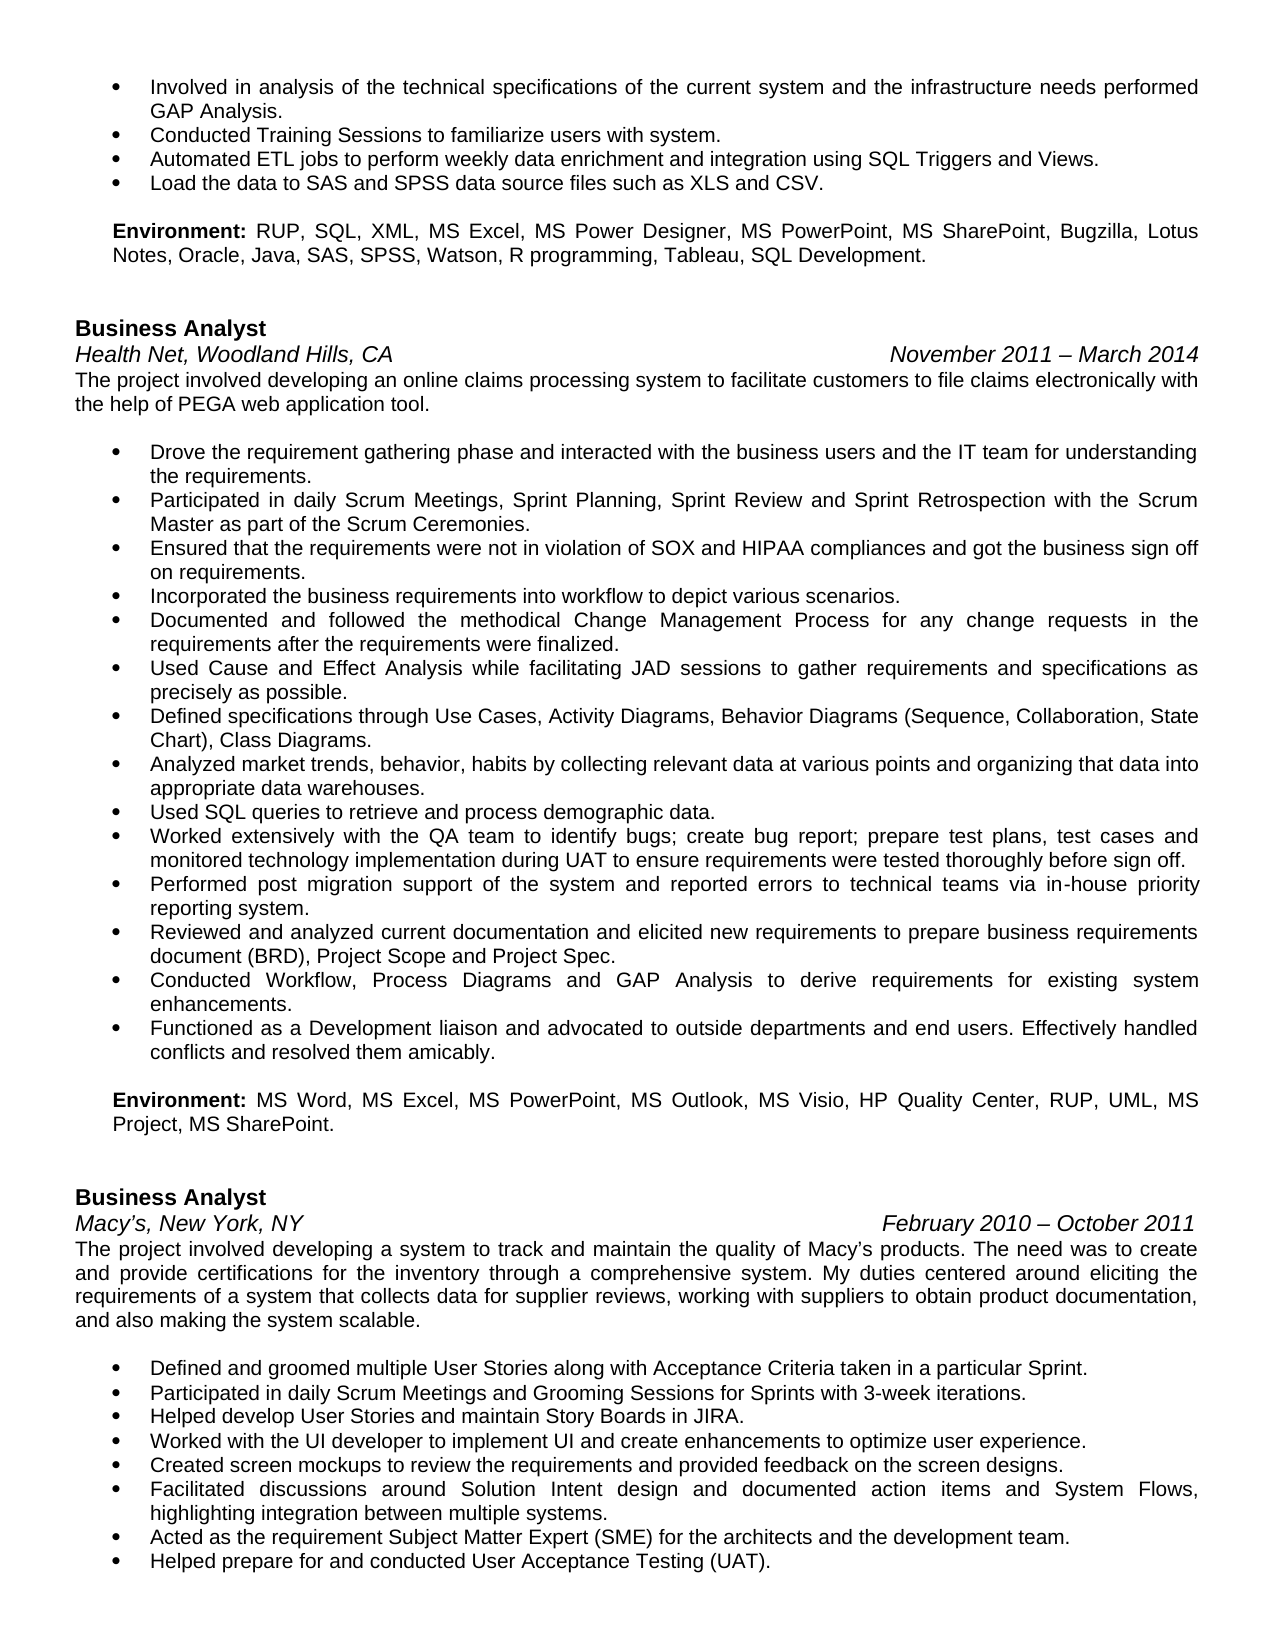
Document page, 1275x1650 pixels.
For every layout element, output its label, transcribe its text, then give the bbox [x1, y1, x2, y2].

list Reviewed and analyzed current documentation and elicited new requirements to prepare business requirements document (BRD), Project Scope and Project Spec. [112, 920, 1200, 968]
list Acted as the requirement Subject Matter Expert (SME) for the architects and the development team. [112, 1524, 1200, 1549]
text Environment: RUP, SQL, XML, MS Excel, MS Power Designer, MS PowerPoint, MS SharePoint, Bugzilla, Lotus Notes, Oracle, Java, SAS, SPSS, Watson, R programming, Tableau, SQL Development. [112, 219, 1200, 267]
list Worked extensively with the QA team to identify bugs; create bug report; prepare test plans, test cases and monitored technology implementation during UAT to ensure requirements were tested thoroughly before sign off. [112, 824, 1200, 872]
list Participated in daily Scrum Meetings, Sprint Planning, Sprint Review and Sprint Retrospection with the Scrum Master as part of the Scrum Ceremonies. [112, 488, 1200, 536]
list Incorporated the business requirements into workflow to depict various scenarios. [112, 584, 1200, 608]
list Automated ETL jobs to perform weekly data enrichment and integration using SQL Triggers and Views. [112, 147, 1200, 171]
text Environment: MS Word, MS Excel, MS PowerPoint, MS Outlook, MS Visio, HP Quality Center, RUP, UML, MS Project, MS SharePoint. [112, 1088, 1200, 1136]
list Documented and followed the methodical Change Management Process for any change requests in the requirements after the requirements were finalized. [112, 608, 1200, 656]
list Conducted Training Sessions to familiarize users with system. [112, 123, 1200, 147]
list Functioned as a Development liaison and advocated to outside departments and end users. Effectively handled conflicts and resolved them amicably. [112, 1016, 1200, 1064]
list Worked with the UI developer to implement UI and create enhancements to optimize user experience. [112, 1428, 1200, 1452]
list Defined specifications through Use Cases, Activity Diagrams, Behavior Diagrams (Sequence, Collaboration, State Chart), Class Diagrams. [112, 704, 1200, 752]
list Analyzed market trends, behavior, habits by collecting relevant data at various points and organizing that data into appropriate data warehouses. [112, 752, 1200, 800]
text Macy’s, New York, NY February 2010 – October 2011 [75, 1210, 1200, 1236]
text Business Analyst [75, 315, 1200, 341]
list Created screen mockups to review the requirements and provided feedback on the screen designs. [112, 1452, 1200, 1477]
list Load the data to SAS and SPSS data source files such as XLS and CSV. [112, 171, 1200, 195]
text Business Analyst [75, 1184, 1200, 1210]
list Helped develop User Stories and maintain Story Boards in JIRA. [112, 1404, 1200, 1428]
list Helped prepare for and conducted User Acceptance Testing (UAT). [112, 1549, 1200, 1573]
list Conducted Workflow, Process Diagrams and GAP Analysis to derive requirements for existing system enhancements. [112, 968, 1200, 1016]
list Ensured that the requirements were not in violation of SOX and HIPAA compliances and got the business sign off on requirements. [112, 536, 1200, 584]
text The project involved developing a system to track and maintain the quality of Macy’s products. The need was to create and provide certifications for the inventory through a comprehensive system. My duties centered around eliciting the requirements of a system that collects data for supplier reviews, working with suppliers to obtain product documentation, and also making the system scalable. [75, 1236, 1200, 1332]
list Defined and groomed multiple User Stories along with Acceptance Criteria taken in a particular Sprint. [112, 1356, 1200, 1380]
list Used Cause and Effect Analysis while facilitating JAD sessions to gather requirements and specifications as precisely as possible. [112, 656, 1200, 704]
list Used SQL queries to retrieve and process demographic data. [112, 800, 1200, 824]
list Involved in analysis of the technical specifications of the current system and the infrastructure needs performed GAP Analysis. [112, 75, 1200, 123]
list Performed post migration support of the system and reported errors to technical teams via in-house priority reporting system. [112, 872, 1200, 920]
list Facilitated discussions around Solution Intent design and documented action items and System Flows, highlighting integration between multiple systems. [112, 1477, 1200, 1524]
list Drove the requirement gathering phase and interacted with the business users and the IT team for understanding the requirements. [112, 439, 1200, 488]
text Health Net, Woodland Hills, CA November 2011 – March 2014 [75, 341, 1200, 368]
list Participated in daily Scrum Meetings and Grooming Sessions for Sprints with 3-week iterations. [112, 1380, 1200, 1404]
text The project involved developing an online claims processing system to facilitate customers to file claims electronically with the help of PEGA web application tool. [75, 368, 1200, 416]
